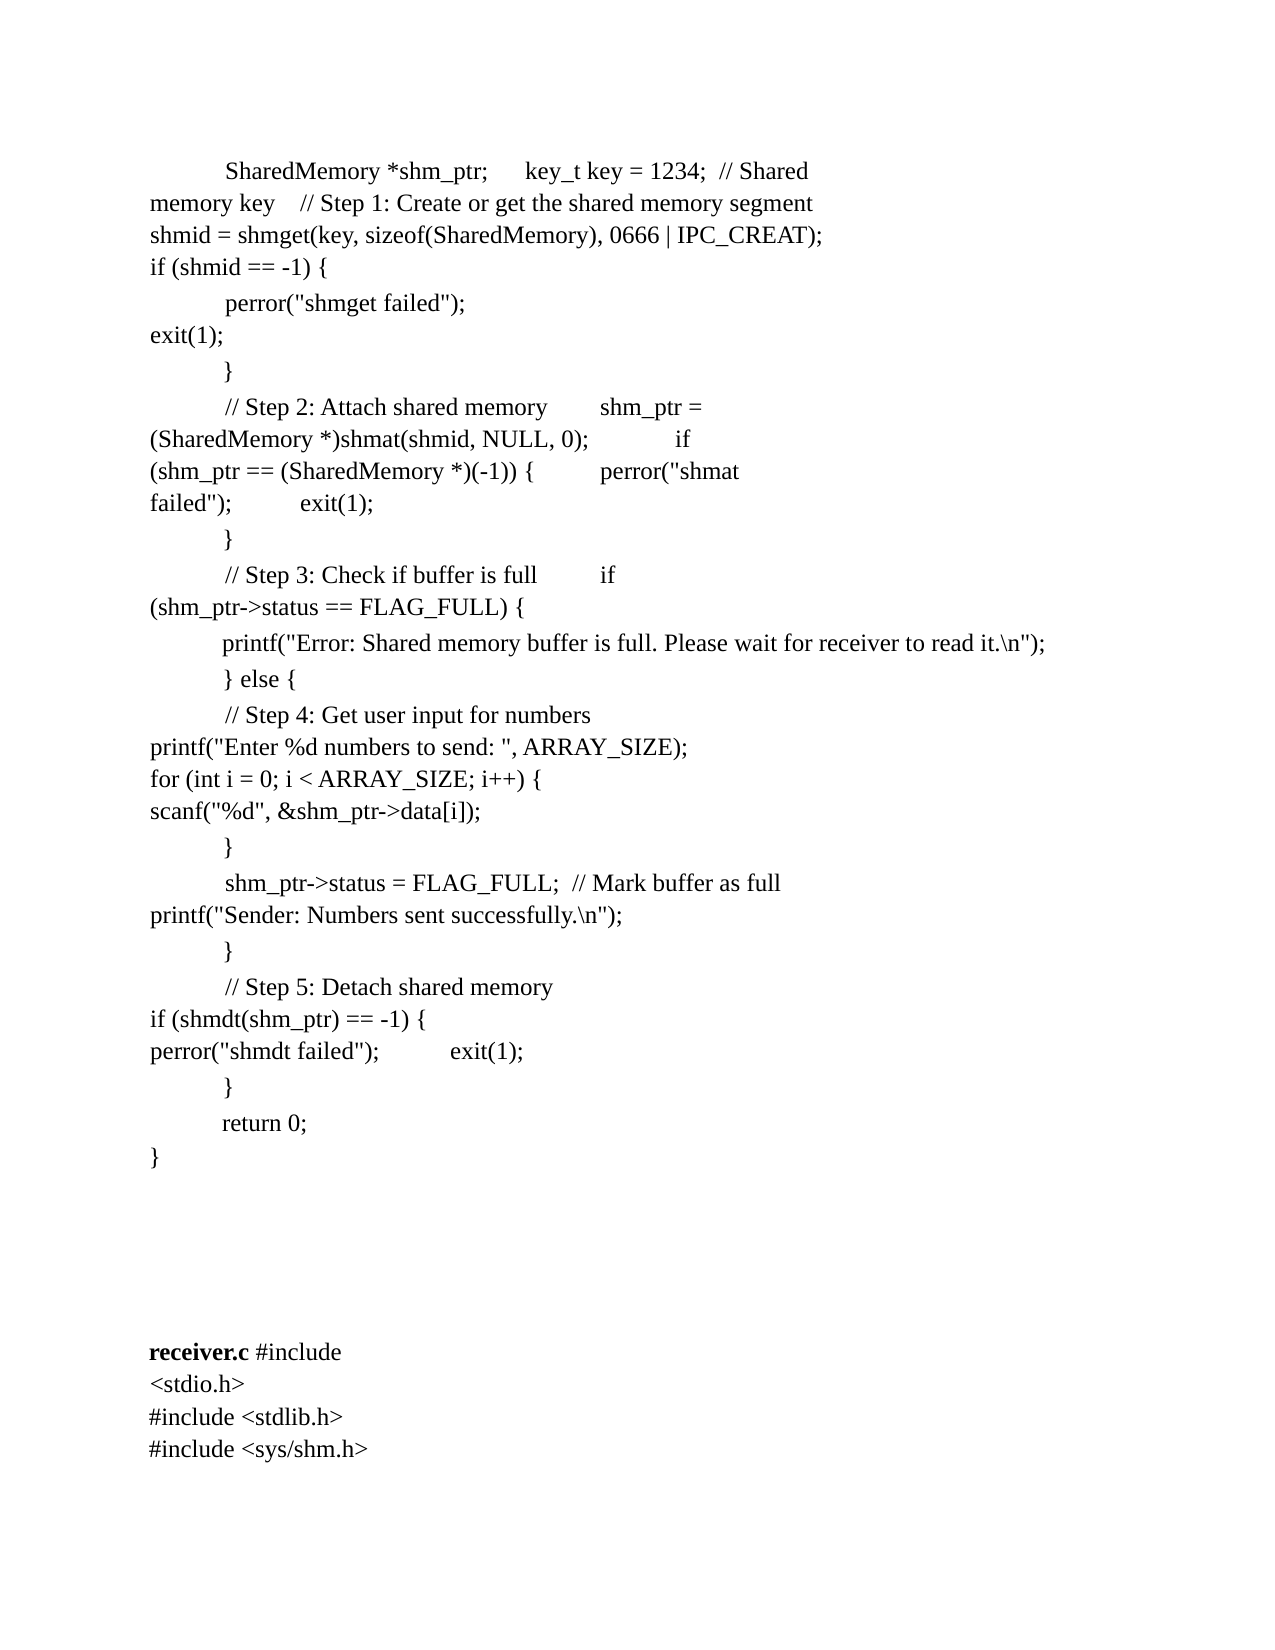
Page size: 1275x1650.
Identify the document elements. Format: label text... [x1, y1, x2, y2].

text SharedMemory *shm_ptr; key_t key = 1234; // Shared memory key // Step 1: Create or get the shared memory segment shmid = shmget(key, sizeof(SharedMemory), 0666 | IPC_CREAT); if (shmid == -1) { [148, 156, 898, 280]
text return 0; [148, 1108, 1125, 1137]
text } [148, 1142, 1098, 1171]
text // Step 2: Attach shared memory shm_ptr = (SharedMemory *)shmat(shmid, NULL, 0); if (shm_ptr == (SharedMemory *)(-1)) { perror("shmat failed"); exit(1); [148, 392, 773, 516]
text } [148, 524, 1125, 552]
text } [148, 356, 1125, 384]
text } [148, 1072, 1125, 1101]
text } else { [148, 664, 1125, 693]
text // Step 5: Detach shared memory if (shmdt(shm_ptr) == -1) { perror("shmdt failed"); exit(1); [148, 972, 553, 1065]
text shm_ptr->status = FLAG_FULL; // Mark buffer as full printf("Sender: Numbers sent successfully.\n"); [148, 868, 938, 929]
text // Step 3: Check if buffer is full if (shm_ptr->status == FLAG_FULL) { [148, 560, 623, 621]
text } [148, 832, 1125, 861]
text perror("shmget failed"); exit(1); [148, 288, 545, 348]
text #include <stdlib.h> [148, 1402, 1098, 1430]
text } [148, 936, 1125, 965]
text printf("Error: Shared memory buffer is full. Please wait for receiver to read it.\n"); [148, 628, 1125, 657]
text receiver.c #include <stdio.h> [148, 1337, 343, 1398]
text #include <sys/shm.h> [148, 1434, 1098, 1463]
text // Step 4: Get user input for numbers printf("Enter %d numbers to send: ", ARRAY_SIZE); for (int i = 0; i < ARRAY_SIZE; i++) { scanf("%d", &shm_ptr->data[i]); [148, 700, 764, 824]
